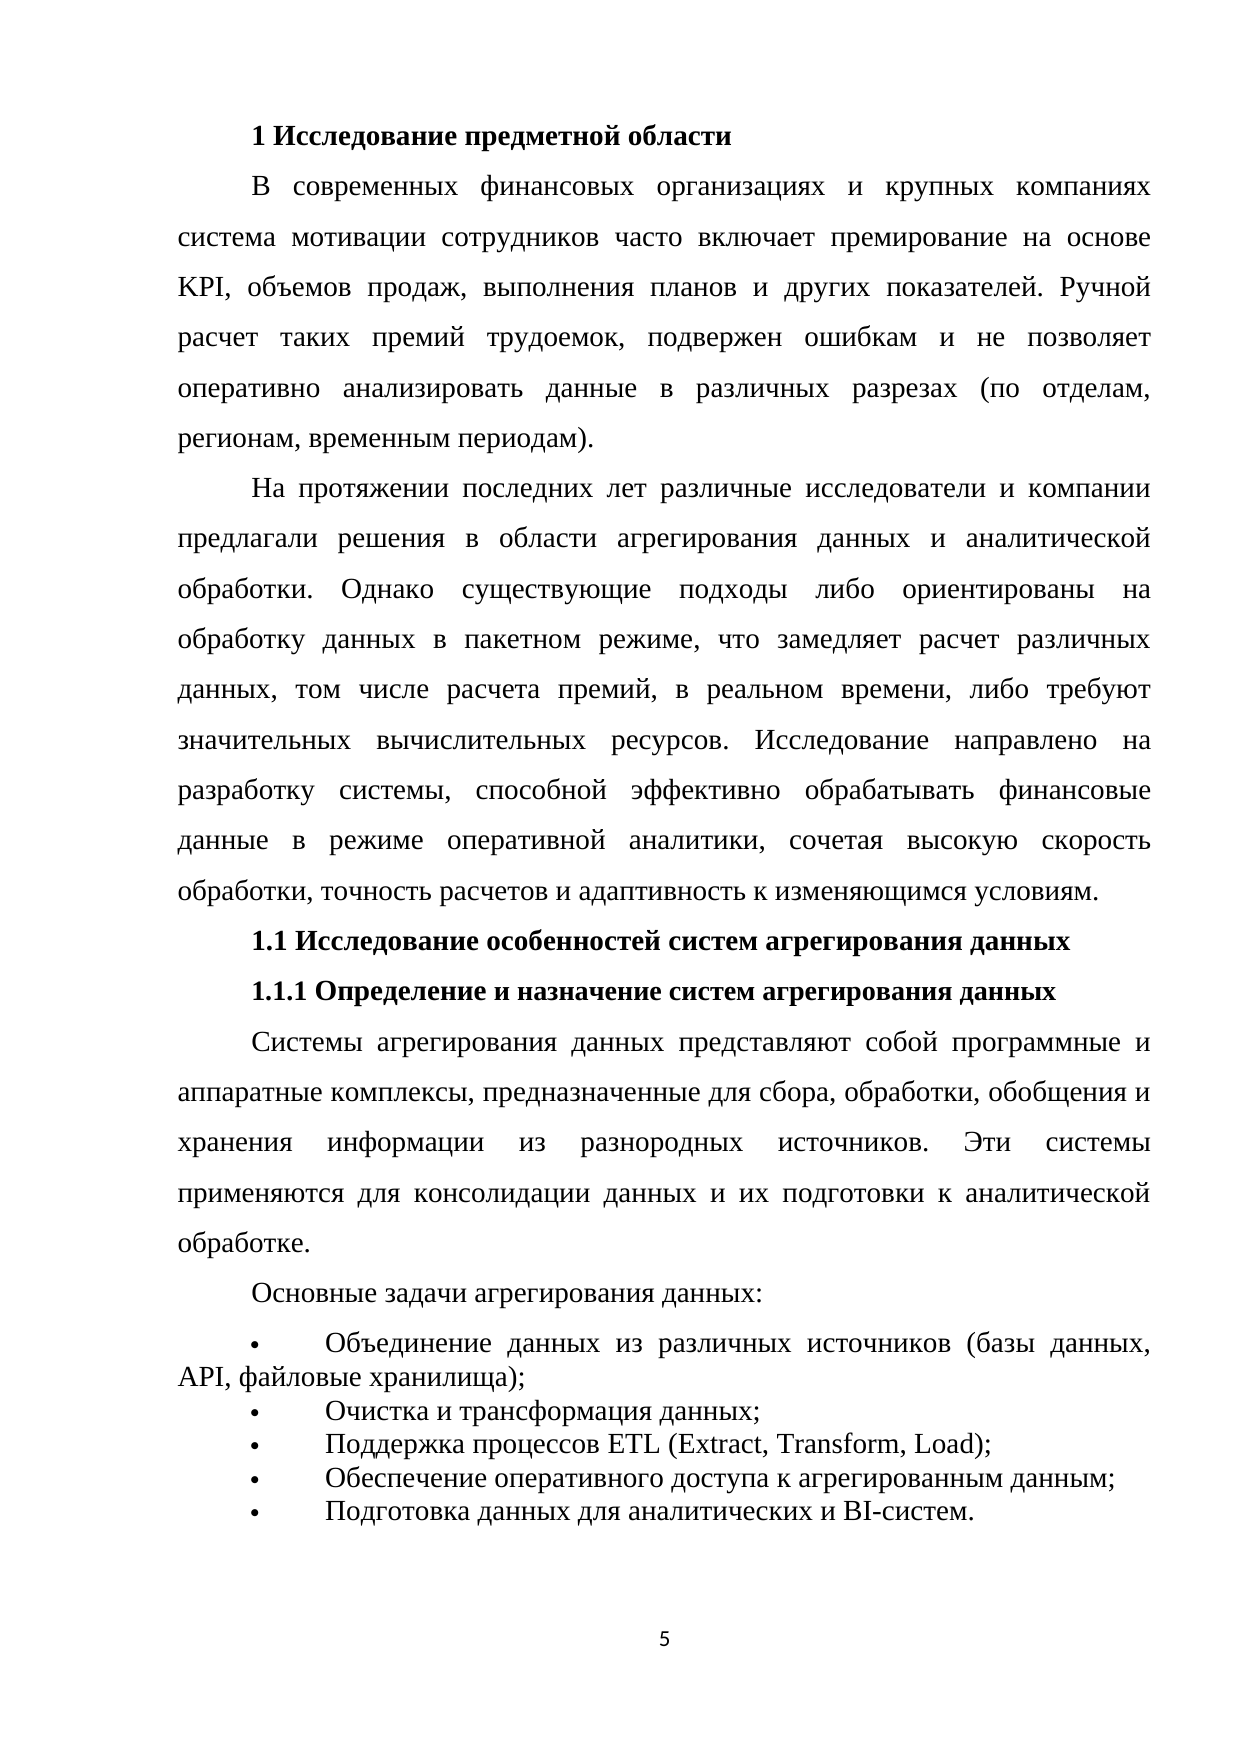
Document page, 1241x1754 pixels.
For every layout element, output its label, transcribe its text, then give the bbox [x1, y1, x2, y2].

list Обеспечение оперативного доступа к агрегированным данным; [177, 1460, 1152, 1493]
list Поддержка процессов ETL (Extract, Transform, Load); [177, 1426, 1152, 1460]
list Определение и назначение систем агрегирования данных [177, 973, 1152, 1007]
list Исследование предметной области [177, 118, 1152, 152]
list Подготовка данных для аналитических и BI-систем. [177, 1493, 1152, 1527]
list Очистка и трансформация данных; [177, 1393, 1152, 1426]
list Исследование особенностей систем агрегирования данных [177, 923, 1152, 957]
text На протяжении последних лет различные исследователи и компании предлагали решения в области агрегирования данных и аналитической обработки. Однако существующие подходы либо ориентированы на обработку данных в пакетном режиме, что замедляет расчет различных данных, том числе расчета премий, в реальном времени, либо требуют значительных вычислительных ресурсов. Исследование направлено на разработку системы, способной эффективно обрабатывать финансовые данные в режиме оперативной аналитики, сочетая высокую скорость обработки, точность расчетов и адаптивность к изменяющимся условиям. [177, 470, 1152, 906]
list Объединение данных из различных источников (базы данных, API, файловые хранилища); [177, 1326, 1152, 1393]
text Основные задачи агрегирования данных: [177, 1275, 1152, 1309]
text Системы агрегирования данных представляют собой программные и аппаратные комплексы, предназначенные для сбора, обработки, обобщения и хранения информации из разнородных источников. Эти системы применяются для консолидации данных и их подготовки к аналитической обработке. [177, 1024, 1152, 1258]
text В современных финансовых организациях и крупных компаниях система мотивации сотрудников часто включает премирование на основе KPI, объемов продаж, выполнения планов и других показателей. Ручной расчет таких премий трудоемок, подвержен ошибкам и не позволяет оперативно анализировать данные в различных разрезах (по отделам, регионам, временным периодам). [177, 168, 1152, 453]
